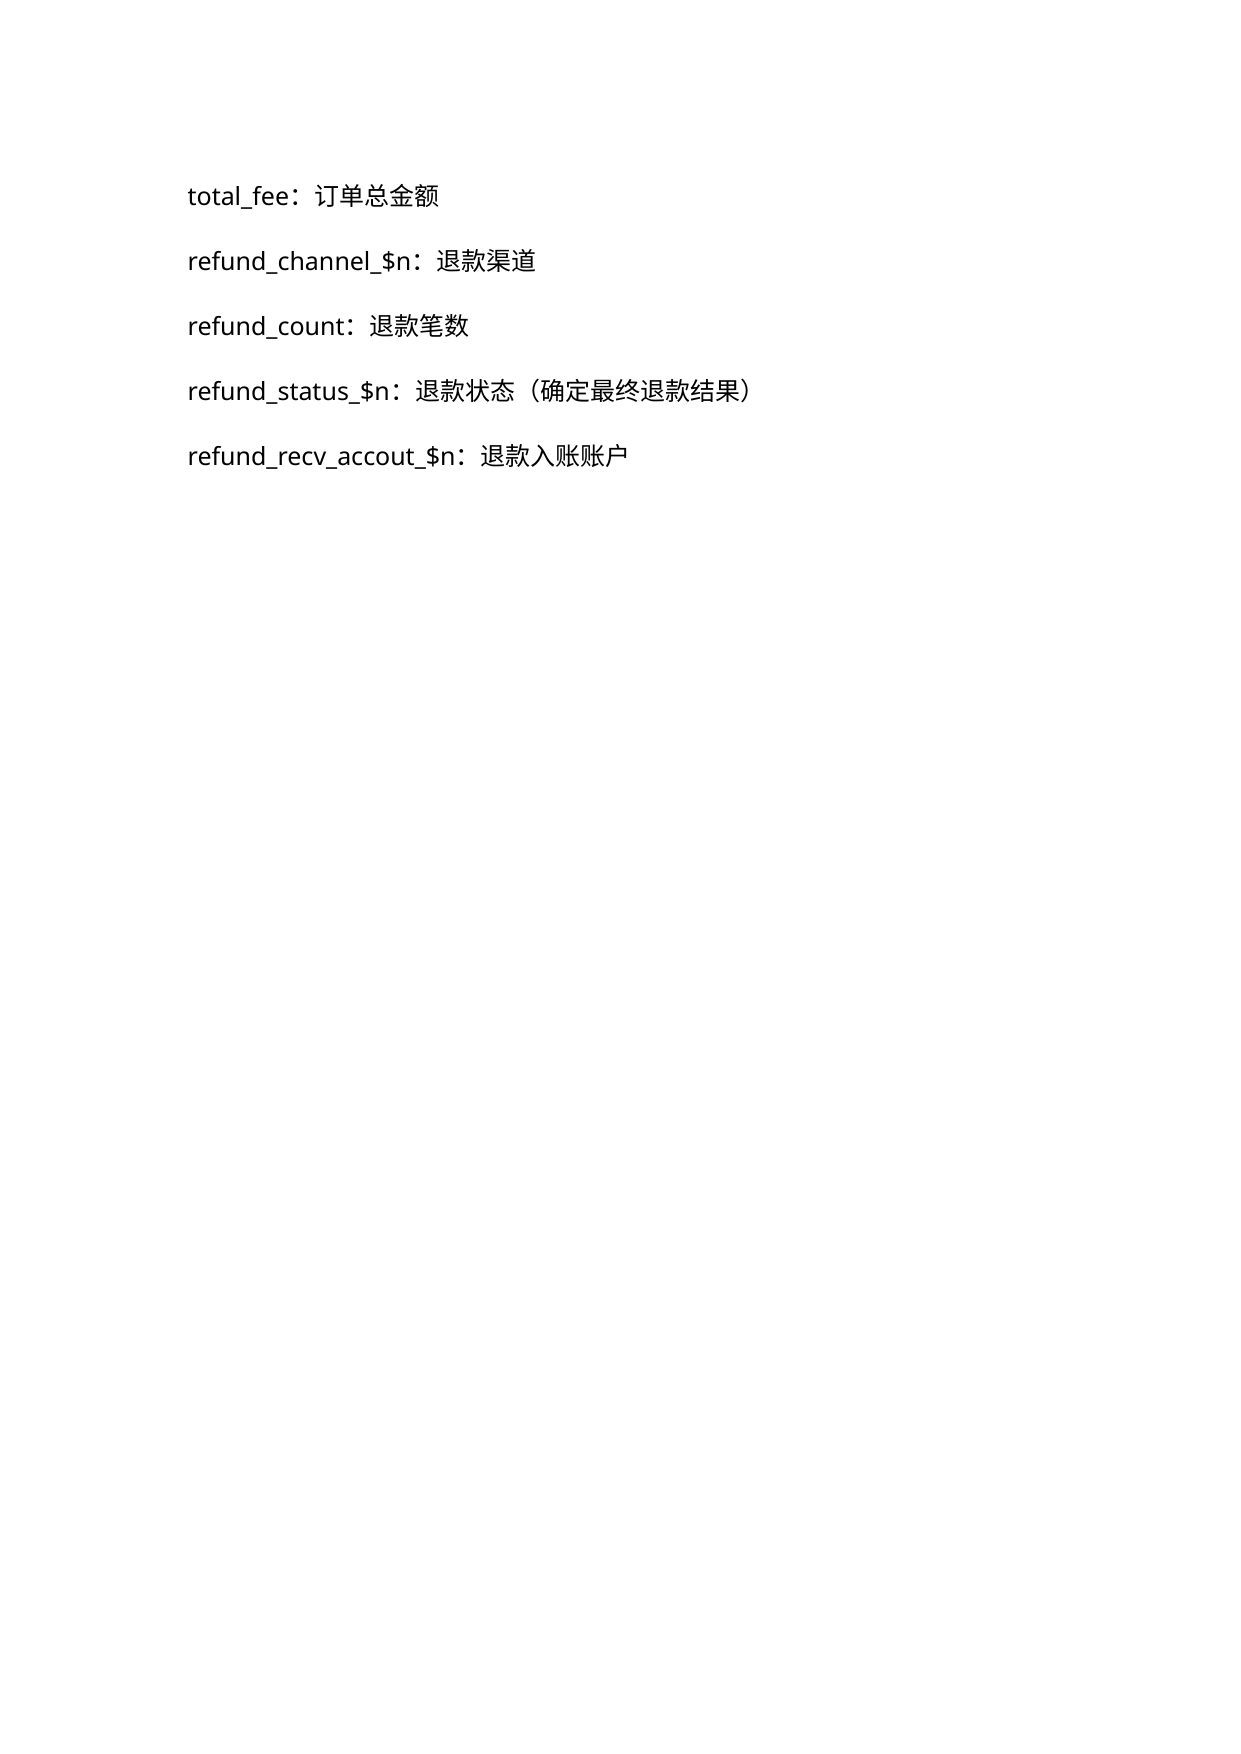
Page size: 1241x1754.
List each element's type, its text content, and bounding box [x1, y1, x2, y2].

text total_fee：订单总金额 [187, 162, 1053, 227]
text refund_channel_$n：退款渠道 [187, 227, 1053, 292]
text refund_count：退款笔数 [187, 292, 1053, 357]
text refund_recv_accout_$n：退款入账账户 [187, 422, 1053, 487]
text refund_status_$n：退款状态（确定最终退款结果） [187, 357, 1053, 422]
